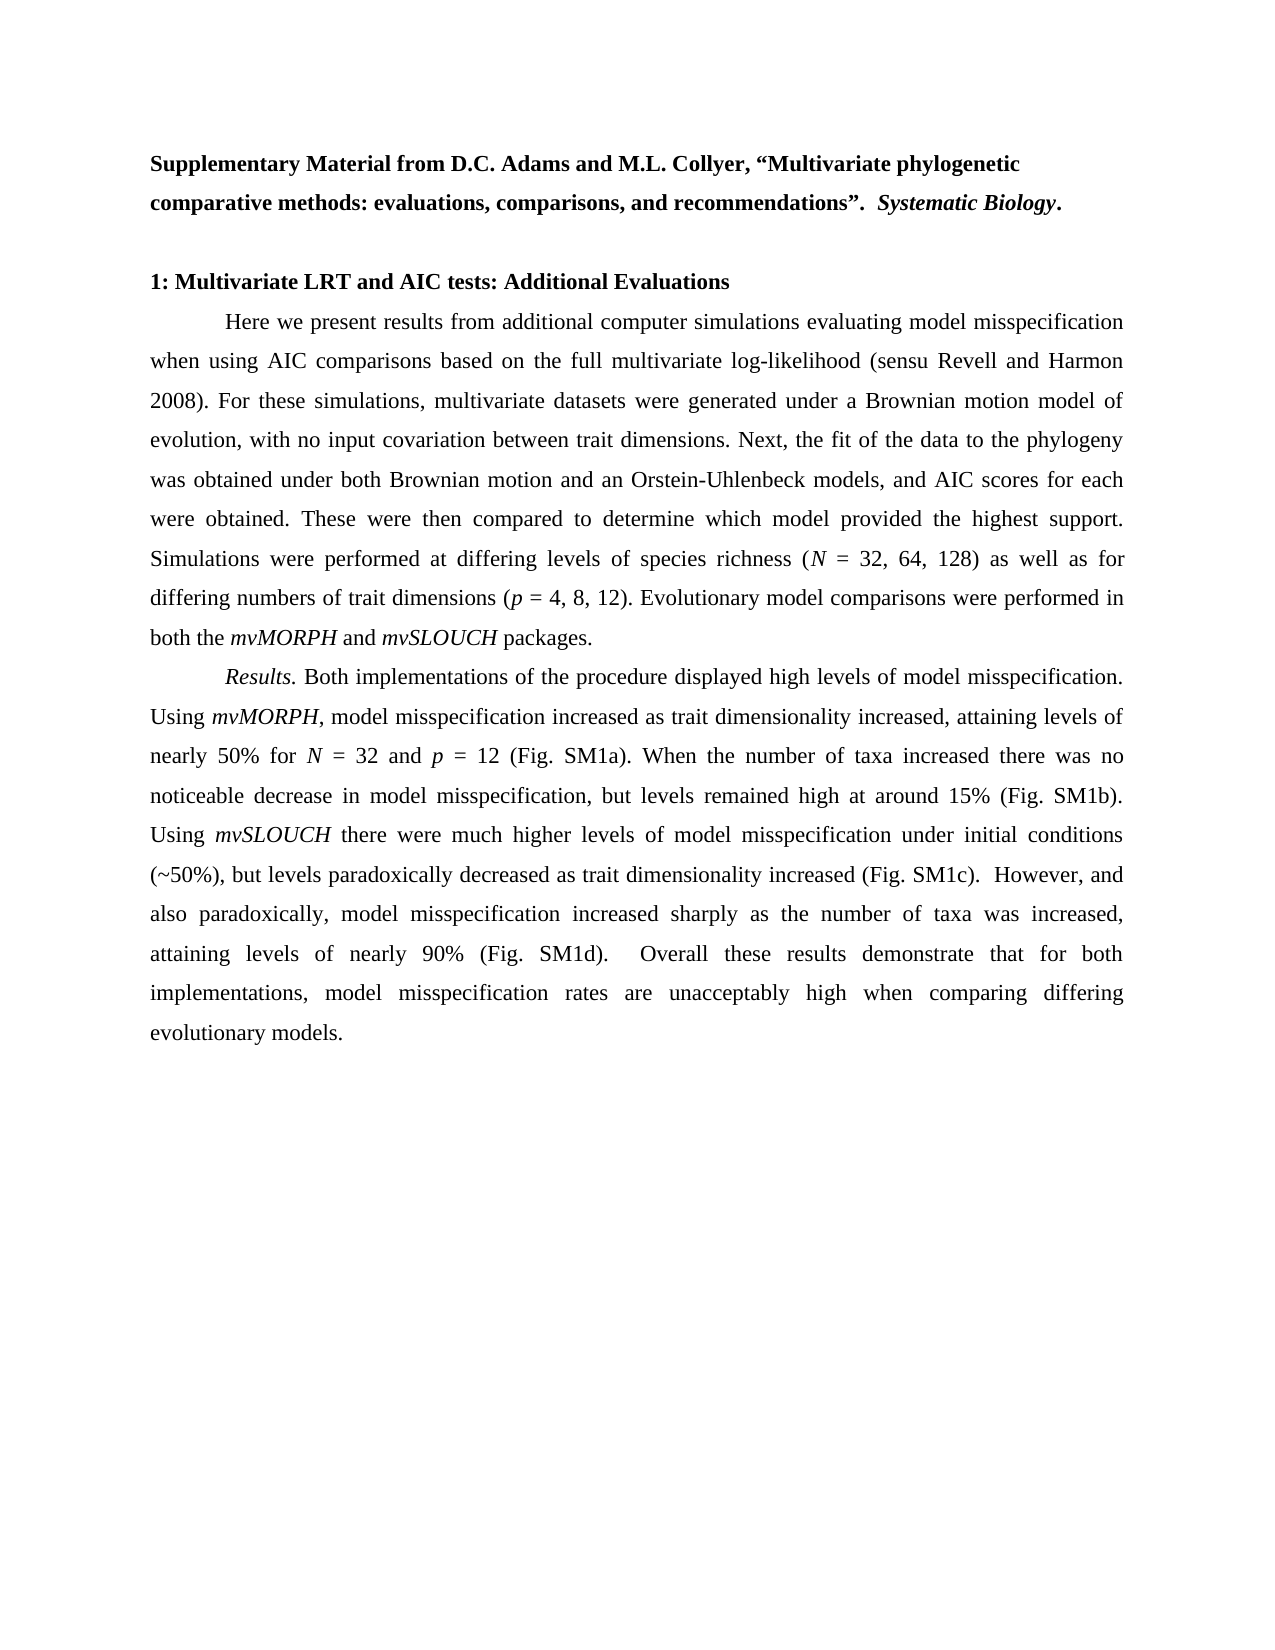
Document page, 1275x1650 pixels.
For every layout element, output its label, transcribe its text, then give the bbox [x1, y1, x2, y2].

text Here we present results from additional computer simulations evaluating model misspecification when using AIC comparisons based on the full multivariate log-likelihood (sensu Revell and Harmon 2008). For these simulations, multivariate datasets were generated under a Brownian motion model of evolution, with no input covariation between trait dimensions. Next, the fit of the data to the phylogeny was obtained under both Brownian motion and an Orstein-Uhlenbeck models, and AIC scores for each were obtained. These were then compared to determine which model provided the highest support. Simulations were performed at differing levels of species richness (N = 32, 64, 128) as well as for differing numbers of trait dimensions (p = 4, 8, 12). Evolutionary model comparisons were performed in both the mvMORPH and mvSLOUCH packages. [150, 308, 1125, 650]
text Supplementary Material from D.C. Adams and M.L. Collyer, “Multivariate phylogenetic comparative methods: evaluations, comparisons, and recommendations”. Systematic Biology. [150, 150, 1125, 216]
text Results. Both implementations of the procedure displayed high levels of model misspecification. Using mvMORPH, model misspecification increased as trait dimensionality increased, attaining levels of nearly 50% for N = 32 and p = 12 (Fig. SM1a). When the number of taxa increased there was no noticeable decrease in model misspecification, but levels remained high at around 15% (Fig. SM1b). Using mvSLOUCH there were much higher levels of model misspecification under initial conditions (~50%), but levels paradoxically decreased as trait dimensionality increased (Fig. SM1c). However, and also paradoxically, model misspecification increased sharply as the number of taxa was increased, attaining levels of nearly 90% (Fig. SM1d). Overall these results demonstrate that for both implementations, model misspecification rates are unacceptably high when comparing differing evolutionary models. [150, 663, 1125, 1045]
text 1: Multivariate LRT and AIC tests: Additional Evaluations [150, 268, 1125, 295]
